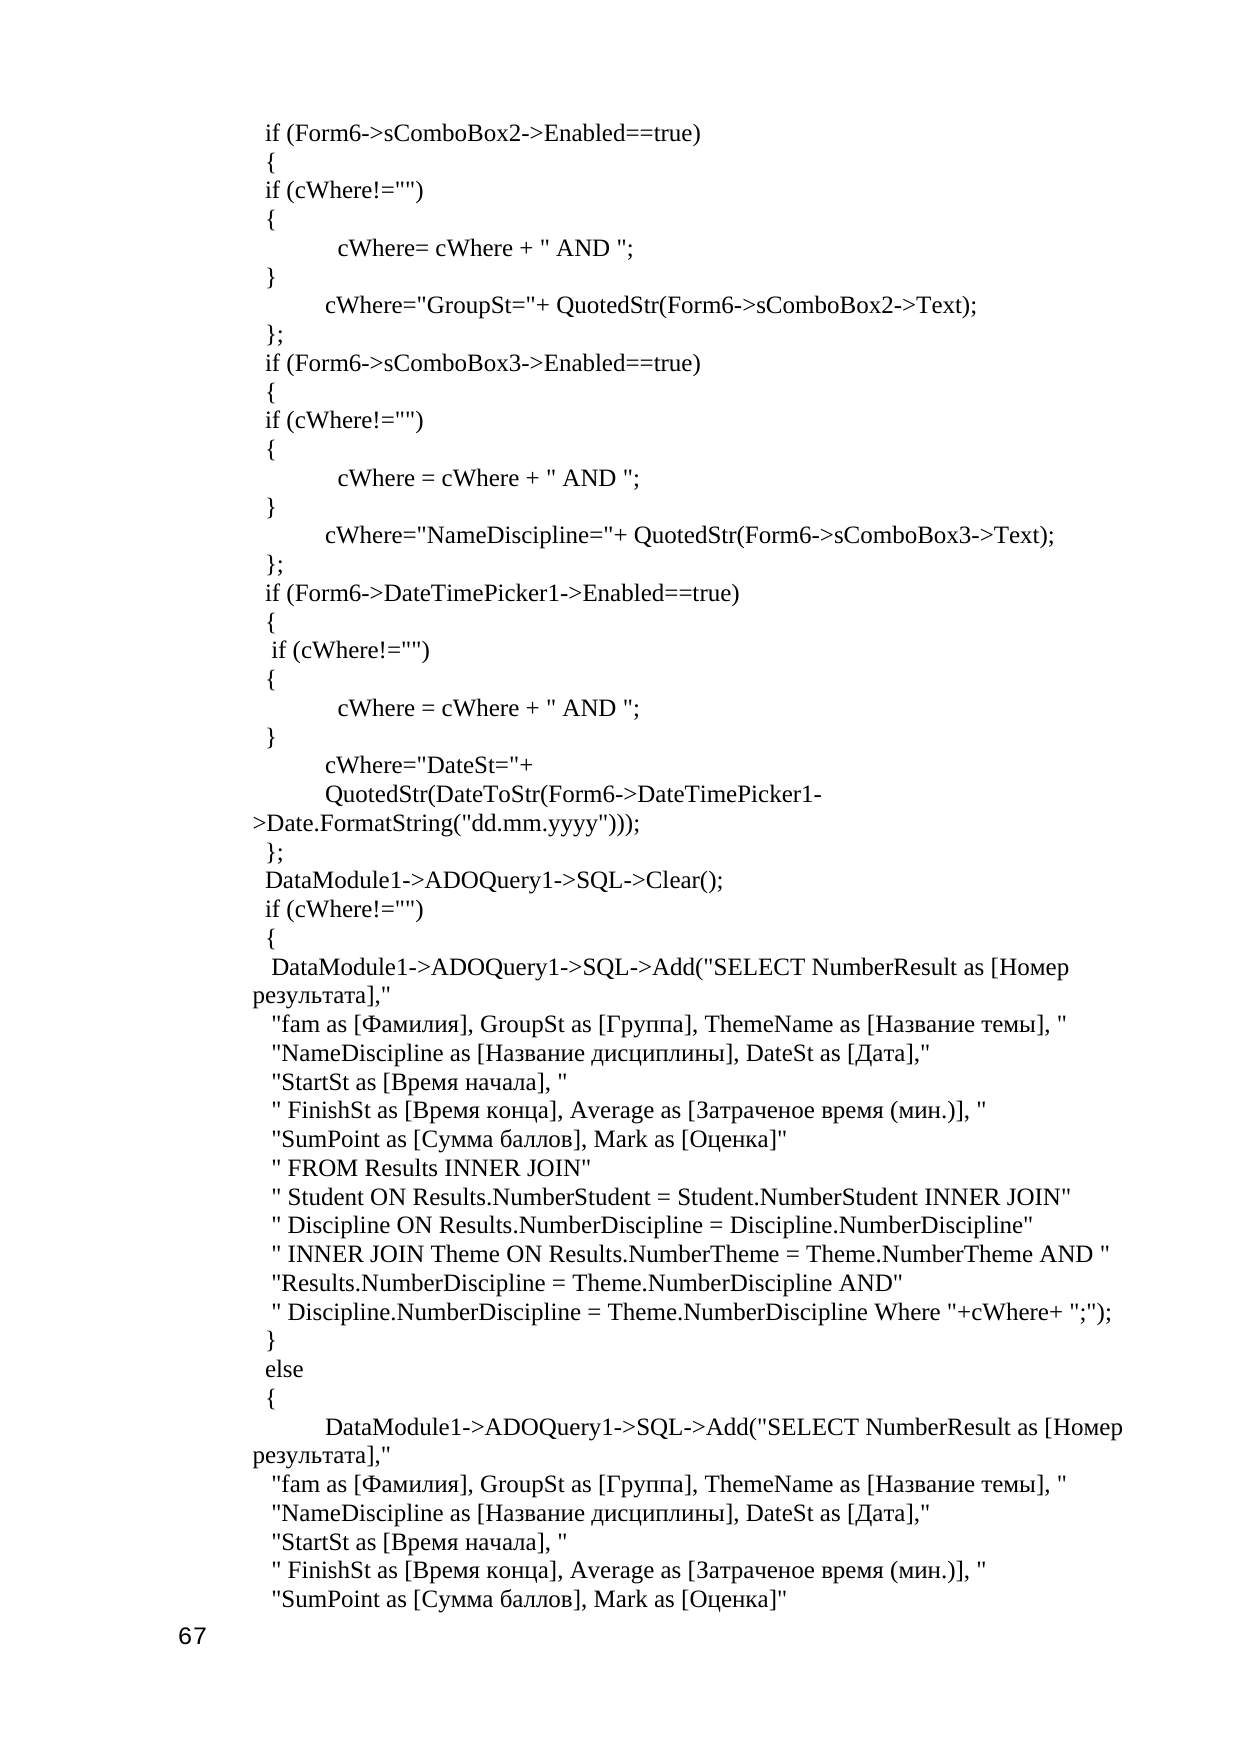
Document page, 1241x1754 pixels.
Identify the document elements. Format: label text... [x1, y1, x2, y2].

list } [252, 492, 1152, 521]
list " FROM Results INNER JOIN" [252, 1153, 1152, 1182]
list "Results.NumberDiscipline = Theme.NumberDiscipline AND" [252, 1268, 1152, 1297]
list " INNER JOIN Theme ON Results.NumberTheme = Theme.NumberTheme AND " [252, 1239, 1152, 1268]
list "fam as [Фамилия], GroupSt as [Группа], ThemeName as [Название темы], " [252, 1469, 1152, 1498]
list " FinishSt as [Время конца], Average as [Затраченое время (мин.)], " [252, 1096, 1152, 1124]
list " Student ON Results.NumberStudent = Student.NumberStudent INNER JOIN" [252, 1182, 1152, 1211]
list { [252, 377, 1152, 406]
list if (cWhere!="") [252, 176, 1152, 204]
list if (cWhere!="") [252, 636, 1152, 664]
list " Discipline.NumberDiscipline = Theme.NumberDiscipline Where "+cWhere+ ";"); [252, 1297, 1152, 1326]
list "NameDiscipline as [Название дисциплины], DateSt as [Дата]," [252, 1498, 1152, 1527]
list if (Form6->sComboBox3->Enabled==true) [252, 348, 1152, 377]
list { [252, 1383, 1152, 1412]
list "SumPoint as [Сумма баллов], Mark as [Оценка]" [252, 1124, 1152, 1153]
list }; [252, 837, 1152, 866]
list }; [252, 549, 1152, 578]
list } [252, 1326, 1152, 1354]
list }; [252, 319, 1152, 348]
list "StartSt as [Время начала], " [252, 1067, 1152, 1096]
list else [252, 1354, 1152, 1383]
list DataModule1->ADOQuery1->SQL->Clear(); [252, 866, 1152, 894]
list { [252, 607, 1152, 636]
list QuotedStr(DateToStr(Form6->DateTimePicker1->Date.FormatString("dd.mm.yyyy"))); [252, 779, 1152, 837]
list { [252, 147, 1152, 176]
list "SumPoint as [Сумма баллов], Mark as [Оценка]" [252, 1584, 1152, 1613]
list " Discipline ON Results.NumberDiscipline = Discipline.NumberDiscipline" [252, 1211, 1152, 1239]
list cWhere= cWhere + " AND "; [252, 233, 1152, 262]
list cWhere="NameDiscipline="+ QuotedStr(Form6->sComboBox3->Text); [252, 521, 1152, 549]
list "NameDiscipline as [Название дисциплины], DateSt as [Дата]," [252, 1038, 1152, 1067]
list if (Form6->DateTimePicker1->Enabled==true) [252, 578, 1152, 607]
list cWhere = cWhere + " AND "; [252, 463, 1152, 492]
list cWhere = cWhere + " AND "; [252, 693, 1152, 722]
list { [252, 664, 1152, 693]
list cWhere="DateSt="+ [252, 751, 1152, 779]
list cWhere="GroupSt="+ QuotedStr(Form6->sComboBox2->Text); [252, 291, 1152, 319]
list { [252, 434, 1152, 463]
list if (cWhere!="") [252, 406, 1152, 434]
list "StartSt as [Время начала], " [252, 1527, 1152, 1556]
list } [252, 722, 1152, 751]
list DataModule1->ADOQuery1->SQL->Add("SELECT NumberResult as [Номер результата]," [252, 1412, 1152, 1469]
list { [252, 923, 1152, 952]
list if (cWhere!="") [252, 894, 1152, 923]
list "fam as [Фамилия], GroupSt as [Группа], ThemeName as [Название темы], " [252, 1009, 1152, 1038]
list } [252, 262, 1152, 291]
list " FinishSt as [Время конца], Average as [Затраченое время (мин.)], " [252, 1556, 1152, 1584]
list DataModule1->ADOQuery1->SQL->Add("SELECT NumberResult as [Номер результата]," [252, 952, 1152, 1009]
list if (Form6->sComboBox2->Enabled==true) [252, 118, 1152, 147]
list { [252, 204, 1152, 233]
